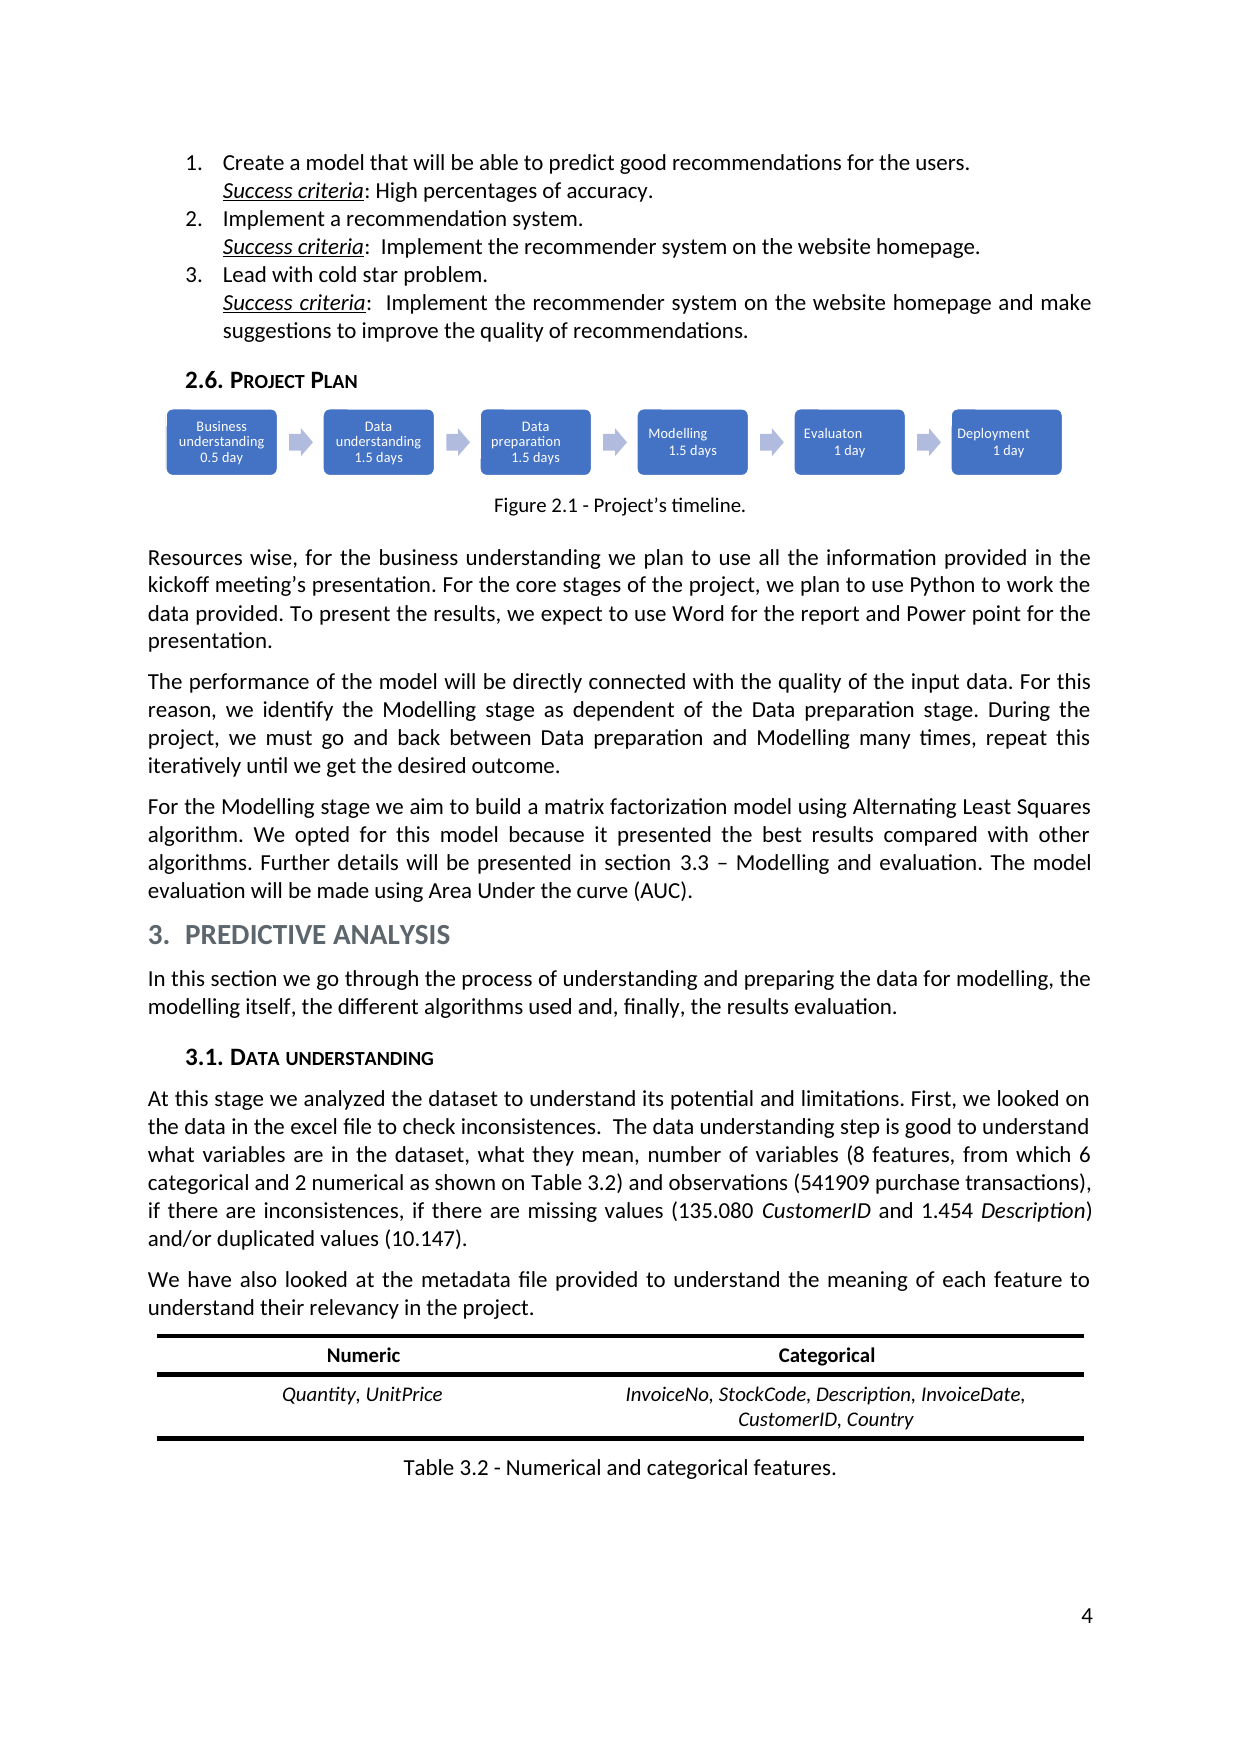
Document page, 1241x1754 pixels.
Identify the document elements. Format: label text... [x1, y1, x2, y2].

subtitle Project Plan [185, 365, 1092, 395]
list Lead with cold star problem. [185, 260, 1092, 288]
list Success criteria: Implement the recommender system on the website homepage and make suggestions to improve the quality of recommendations. [223, 288, 1092, 344]
text We have also looked at the metadata file provided to understand the meaning of each feature to understand their relevancy in the project. [148, 1265, 1092, 1321]
text For the Modelling stage we aim to build a matrix factorization model using Alternating Least Squares algorithm. We opted for this model because it presented the best results compared with other algorithms. Further details will be presented in section 3.3 – Modelling and evaluation. The model evaluation will be made using Area Under the curve (AUC). [148, 792, 1092, 904]
list Success criteria: Implement the recommender system on the website homepage. [223, 232, 1092, 260]
subtitle Data understanding [185, 1041, 1092, 1072]
list Implement a recommendation system. [185, 204, 1092, 232]
text Resources wise, for the business understanding we plan to use all the information provided in the kickoff meeting’s presentation. For the core stages of the project, we plan to use Python to work the data provided. To present the results, we expect to use Word for the report and Power point for the presentation. [148, 543, 1092, 655]
text The performance of the model will be directly connected with the quality of the input data. For this reason, we identify the Modelling stage as dependent of the Data preparation stage. During the project, we must go and back between Data preparation and Modelling many times, repeat this iteratively until we get the desired outcome. [148, 667, 1092, 779]
table_cell InvoiceNo, StockCode, Description, InvoiceDate, CustomerID, Country [570, 1377, 1083, 1436]
text In this section we go through the process of understanding and preparing the data for modelling, the modelling itself, the different algorithms used and, finally, the results evaluation. [148, 964, 1092, 1021]
table_cell Quantity, UnitPrice [157, 1377, 570, 1436]
table_header Categorical [570, 1338, 1083, 1372]
subtitle Predictive Analysis [148, 916, 1092, 952]
list Create a model that will be able to predict good recommendations for the users. [185, 148, 1092, 176]
text Figure 2.1 - Project’s timeline. [148, 492, 1092, 518]
list Success criteria: High percentages of accuracy. [375, 176, 1092, 204]
table_header Numeric [157, 1338, 570, 1372]
